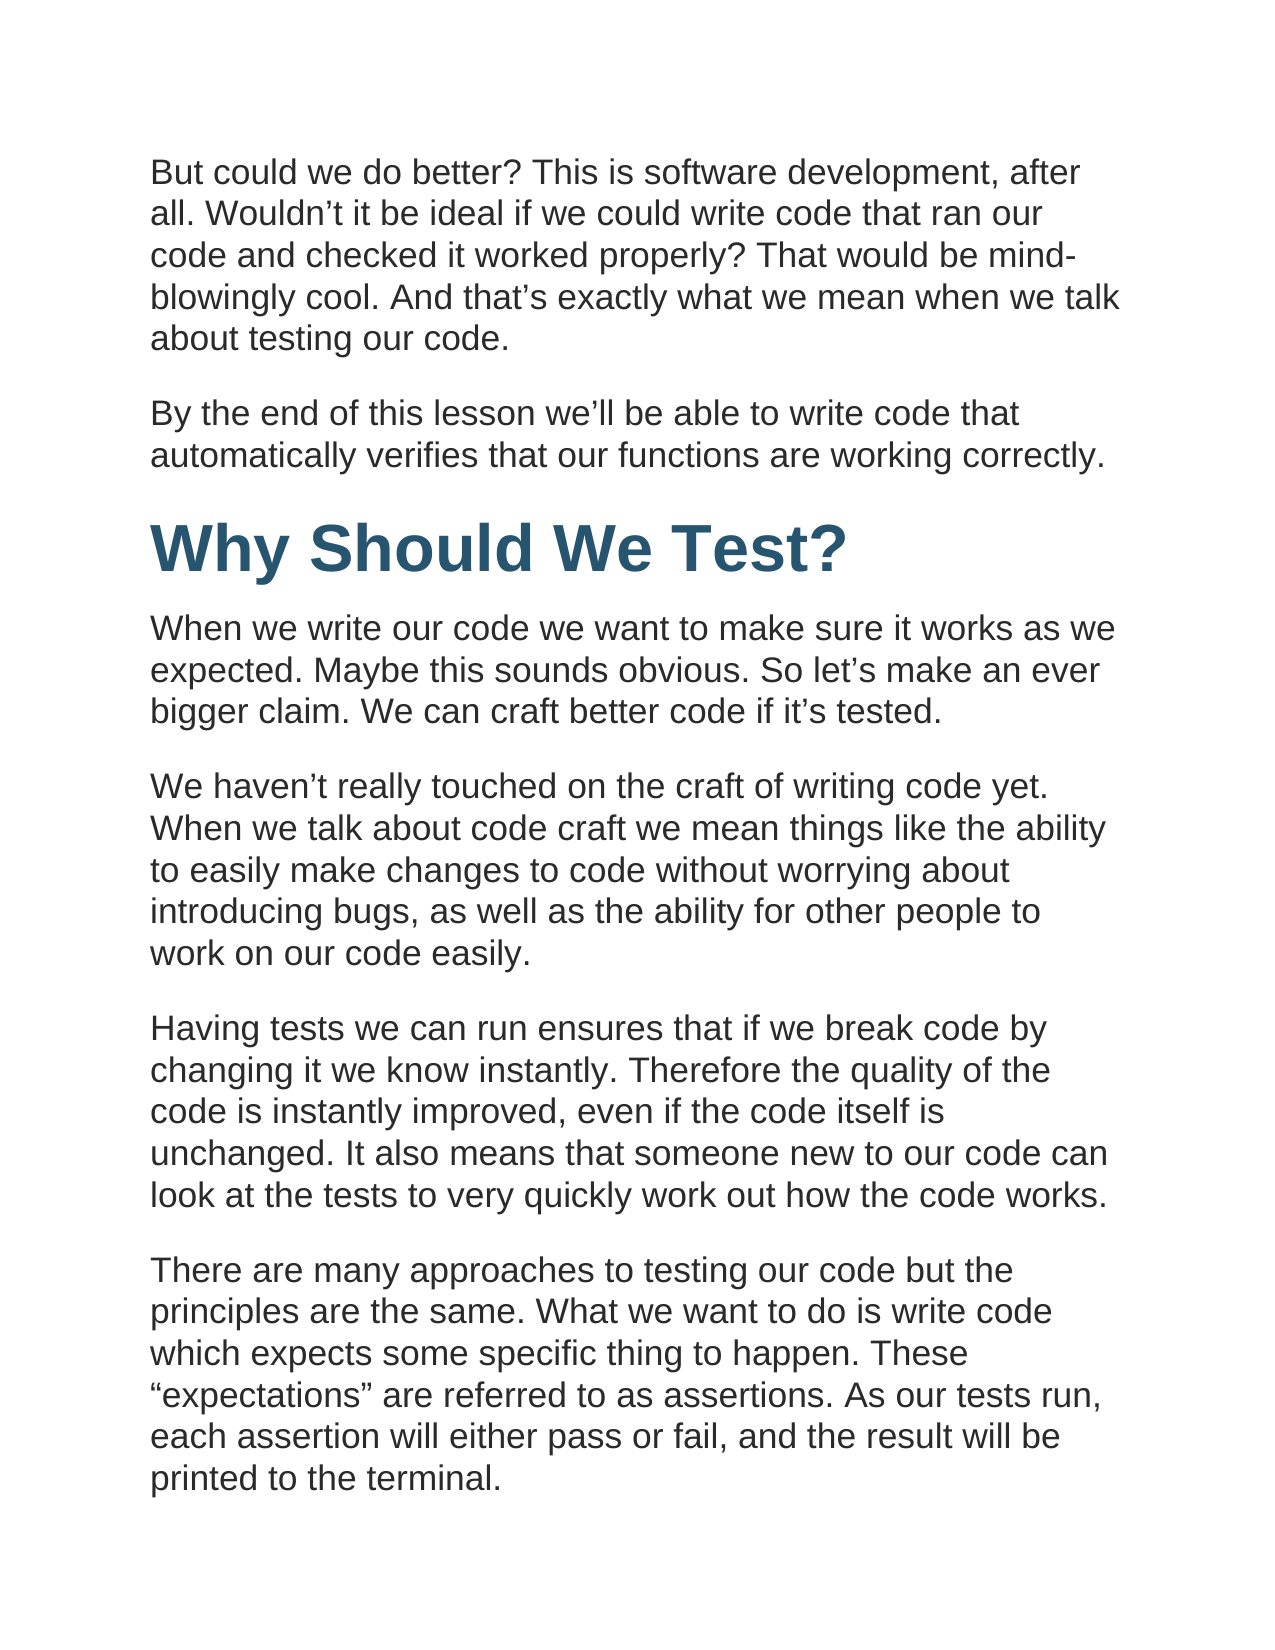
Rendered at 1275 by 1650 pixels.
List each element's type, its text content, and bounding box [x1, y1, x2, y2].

text But could we do better? This is software development, after all. Wouldn’t it be ideal if we could write code that ran our code and checked it worked properly? That would be mind-blowingly cool. And that’s exactly what we mean when we talk about testing our code. [150, 150, 1125, 358]
text We haven’t really touched on the craft of writing code yet. When we talk about code craft we mean things like the ability to easily make changes to code without worrying about introducing bugs, as well as the ability for other people to work on our code easily. [150, 764, 1125, 973]
text By the end of this lesson we’ll be able to write code that automatically verifies that our functions are working correctly. [150, 392, 1125, 475]
text Why Should We Test? [150, 508, 1125, 585]
text When we write our code we want to make sure it works as we expected. Maybe this sounds obvious. So let’s make an ever bigger claim. We can craft better code if it’s tested. [150, 606, 1125, 731]
text Having tests we can run ensures that if we break code by changing it we know instantly. Therefore the quality of the code is instantly improved, even if the code itself is unchanged. It also means that someone new to our code can look at the tests to very quickly work out how the code works. [150, 1006, 1125, 1214]
text There are many approaches to testing our code but the principles are the same. What we want to do is write code which expects some specific thing to happen. These “expectations” are referred to as assertions. As our tests run, each assertion will either pass or fail, and the result will be printed to the terminal. [150, 1248, 1125, 1498]
